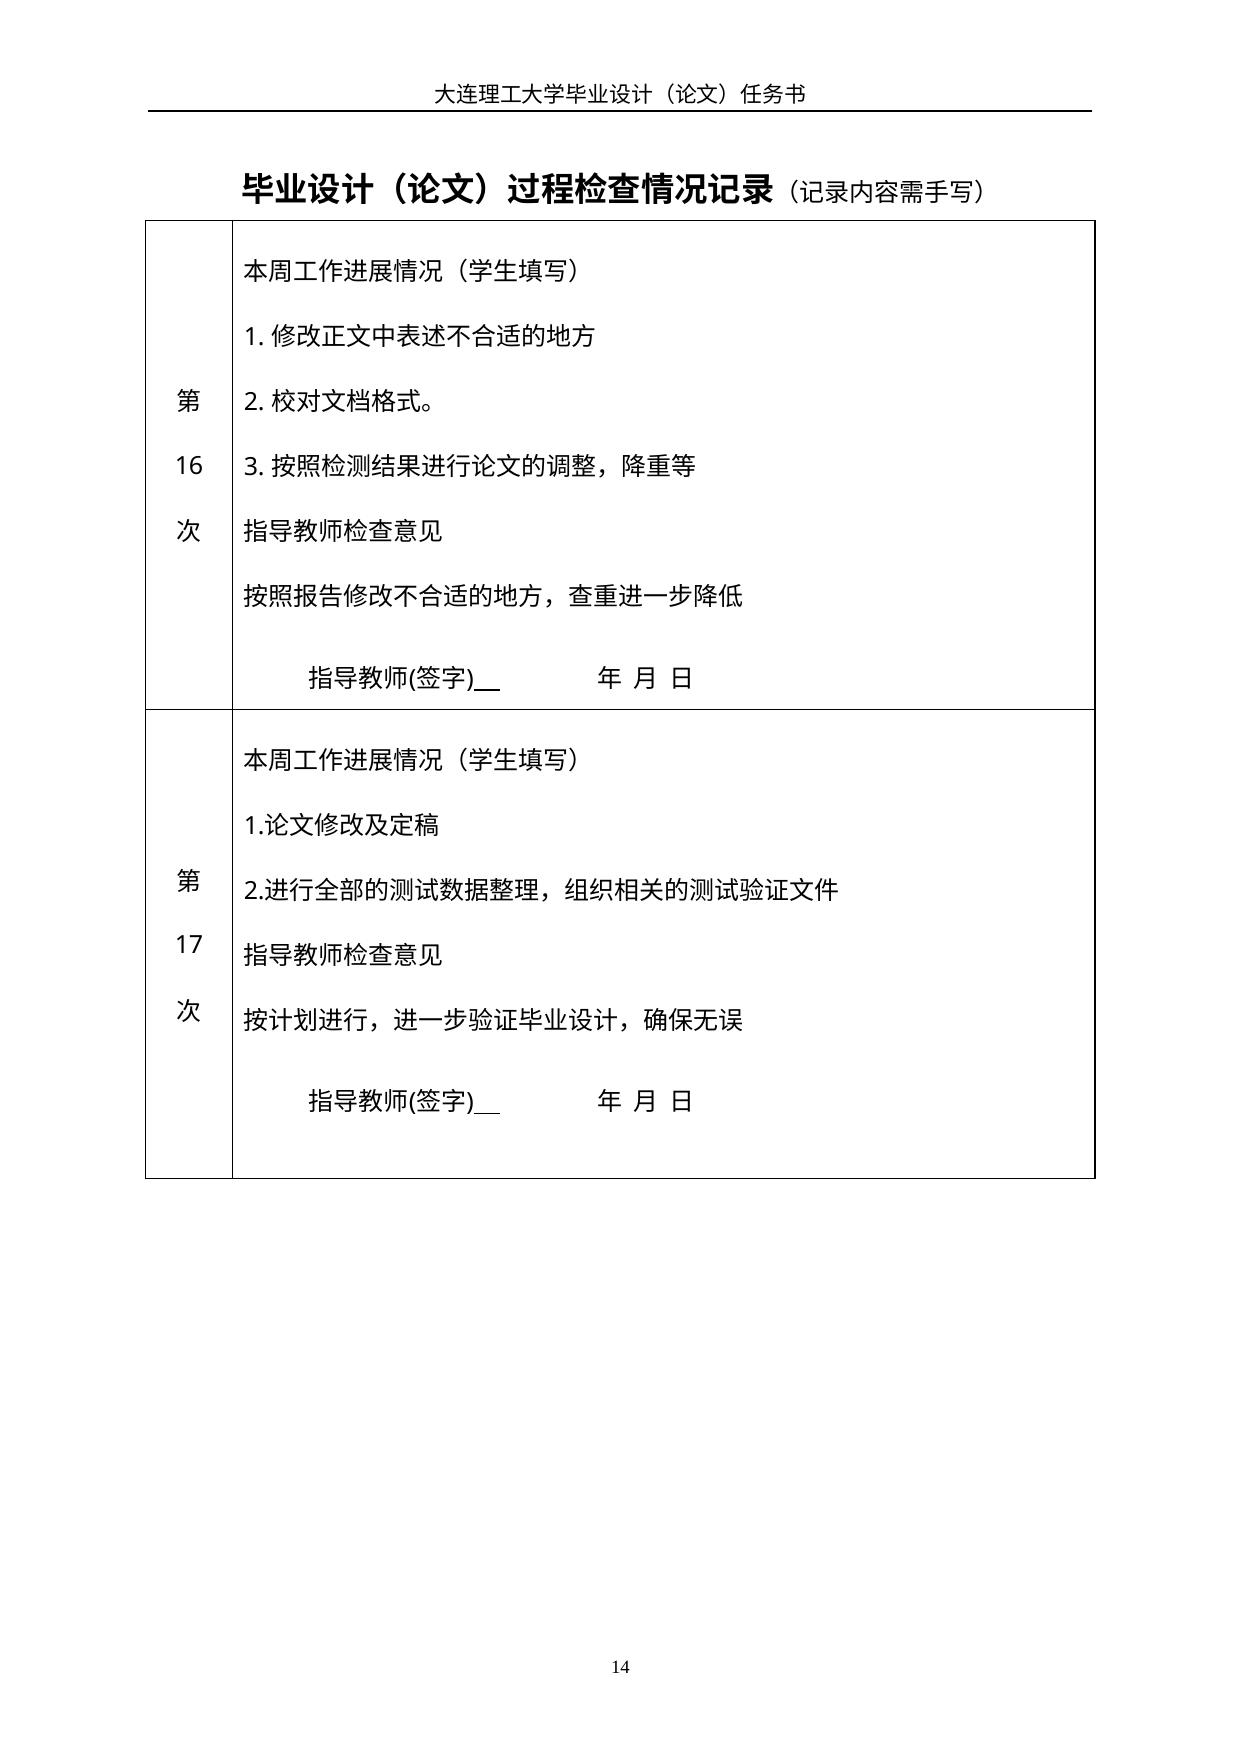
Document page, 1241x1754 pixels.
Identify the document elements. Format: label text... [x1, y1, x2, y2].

table_cell 第 17 次 [146, 710, 232, 1178]
table_header 本周工作进展情况（学生填写） 1. 修改正文中表述不合适的地方 2. 校对文档格式。 3. 按照检测结果进行论文的调整，降重等 指导教师检查意见 按照报告修改不合适的地方，查重进一步降低 指导教师(签字) 年 月 日 [233, 221, 1094, 709]
text 毕业设计（论文）过程检查情况记录（记录内容需手写） [148, 155, 1092, 220]
table_cell 本周工作进展情况（学生填写） 1.论文修改及定稿 2.进行全部的测试数据整理，组织相关的测试验证文件 指导教师检查意见 按计划进行，进一步验证毕业设计，确保无误 指导教师(签字) 年 月 日 [233, 710, 1094, 1178]
table_header 第 16 次 [146, 221, 232, 709]
